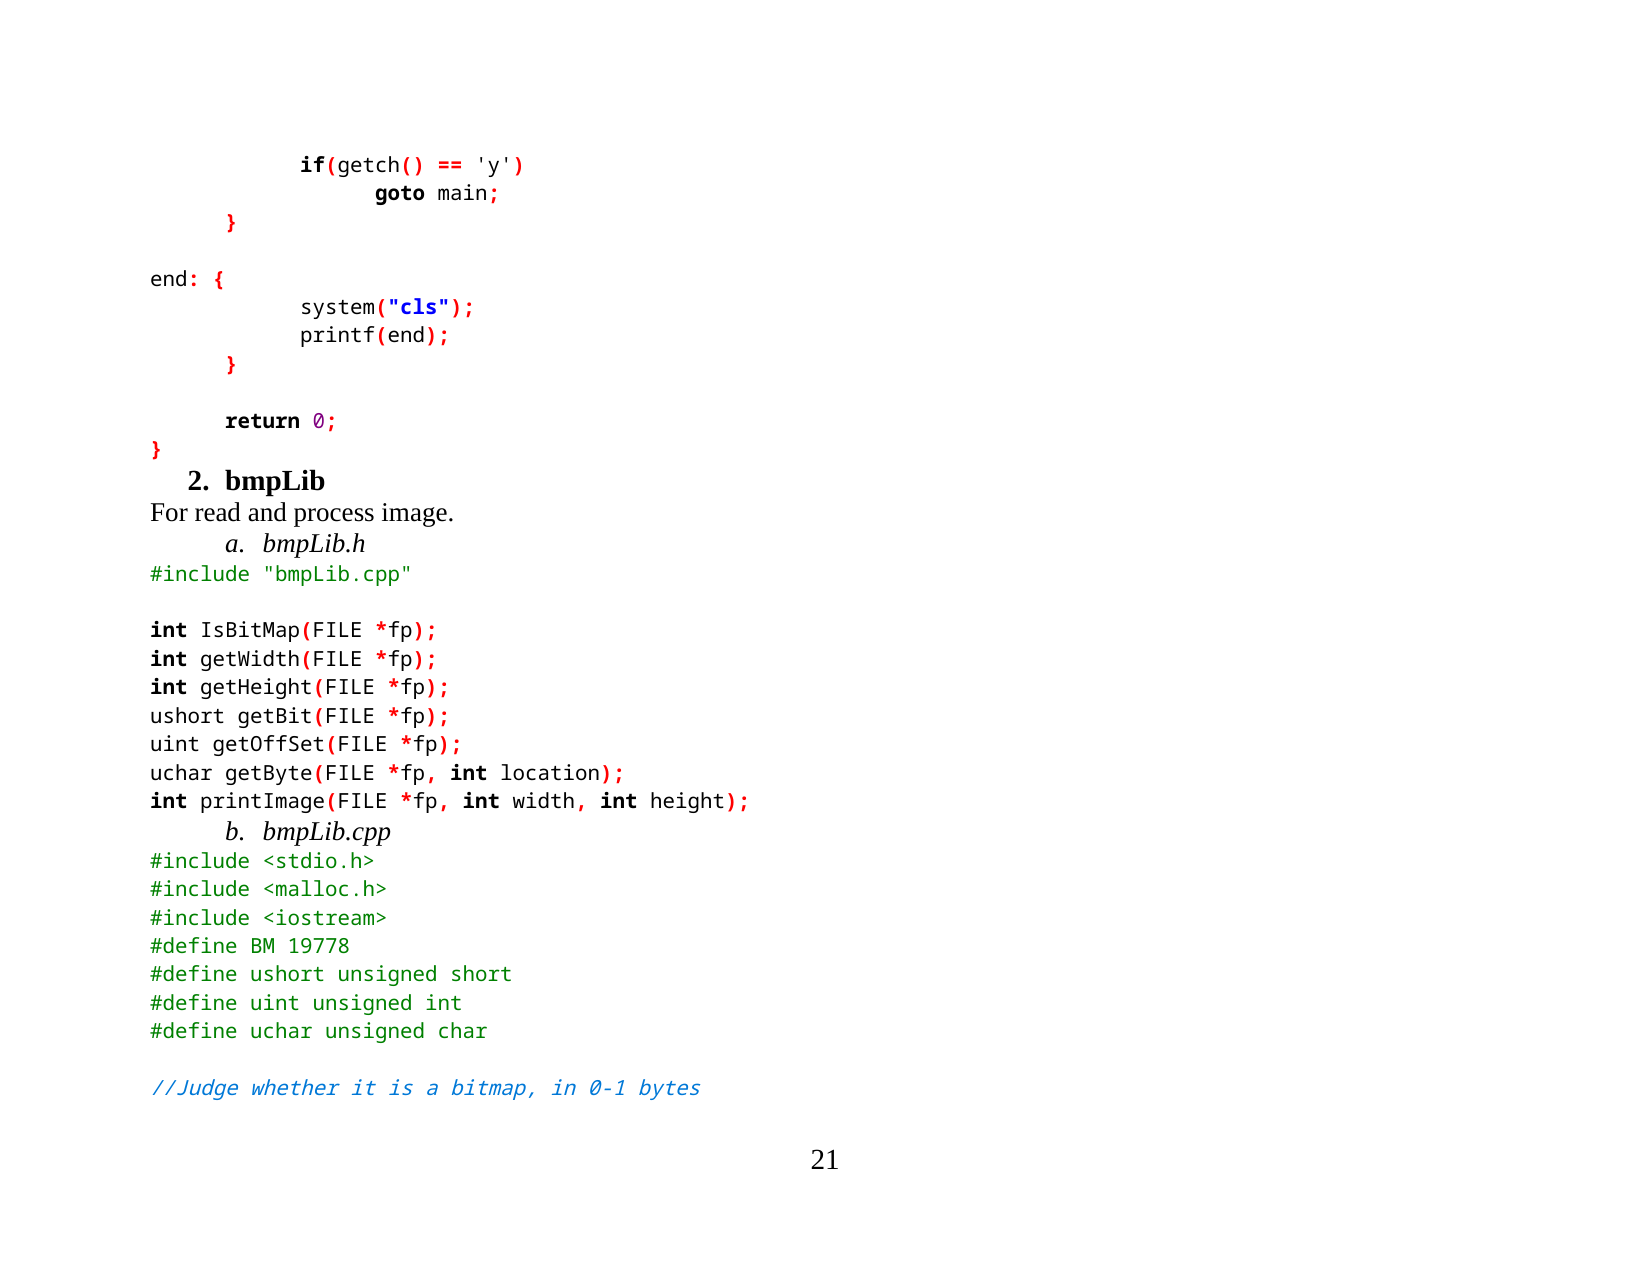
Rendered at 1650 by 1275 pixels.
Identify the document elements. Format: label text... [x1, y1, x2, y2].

subtitle bmpLib.cpp [225, 814, 1500, 846]
text uint getOffSet(FILE *fp); [150, 729, 1500, 758]
text #include <stdio.h> [150, 846, 1500, 874]
text } [150, 349, 1500, 377]
text #include <iostream> [150, 903, 1500, 931]
text //Judge whether it is a bitmap, in 0-1 bytes [150, 1073, 1500, 1102]
text #define uint unsigned int [150, 988, 1500, 1016]
text return 0; [150, 406, 1500, 434]
text int IsBitMap(FILE *fp); [150, 616, 1500, 644]
text ushort getBit(FILE *fp); [150, 701, 1500, 729]
text #define uchar unsigned char [150, 1016, 1500, 1045]
text } [150, 207, 1500, 235]
text #include <malloc.h> [150, 874, 1500, 903]
text #define ushort unsigned short [150, 959, 1500, 988]
text #define BM 19778 [150, 931, 1500, 959]
text uchar getByte(FILE *fp, int location); [150, 758, 1500, 786]
text system("cls"); [150, 292, 1500, 321]
text int getHeight(FILE *fp); [150, 672, 1500, 701]
text } [150, 434, 1500, 463]
subtitle bmpLib.h [225, 527, 1500, 559]
text printf(end); [150, 321, 1500, 349]
text int printImage(FILE *fp, int width, int height); [150, 786, 1500, 814]
text For read and process image. [150, 496, 1500, 527]
text int getWidth(FILE *fp); [150, 644, 1500, 672]
subtitle bmpLib [187, 463, 1500, 496]
text #include "bmpLib.cpp" [150, 559, 1500, 587]
text goto main; [150, 178, 1500, 207]
text end: { [150, 264, 1500, 292]
text if(getch() == 'y') [150, 150, 1500, 178]
